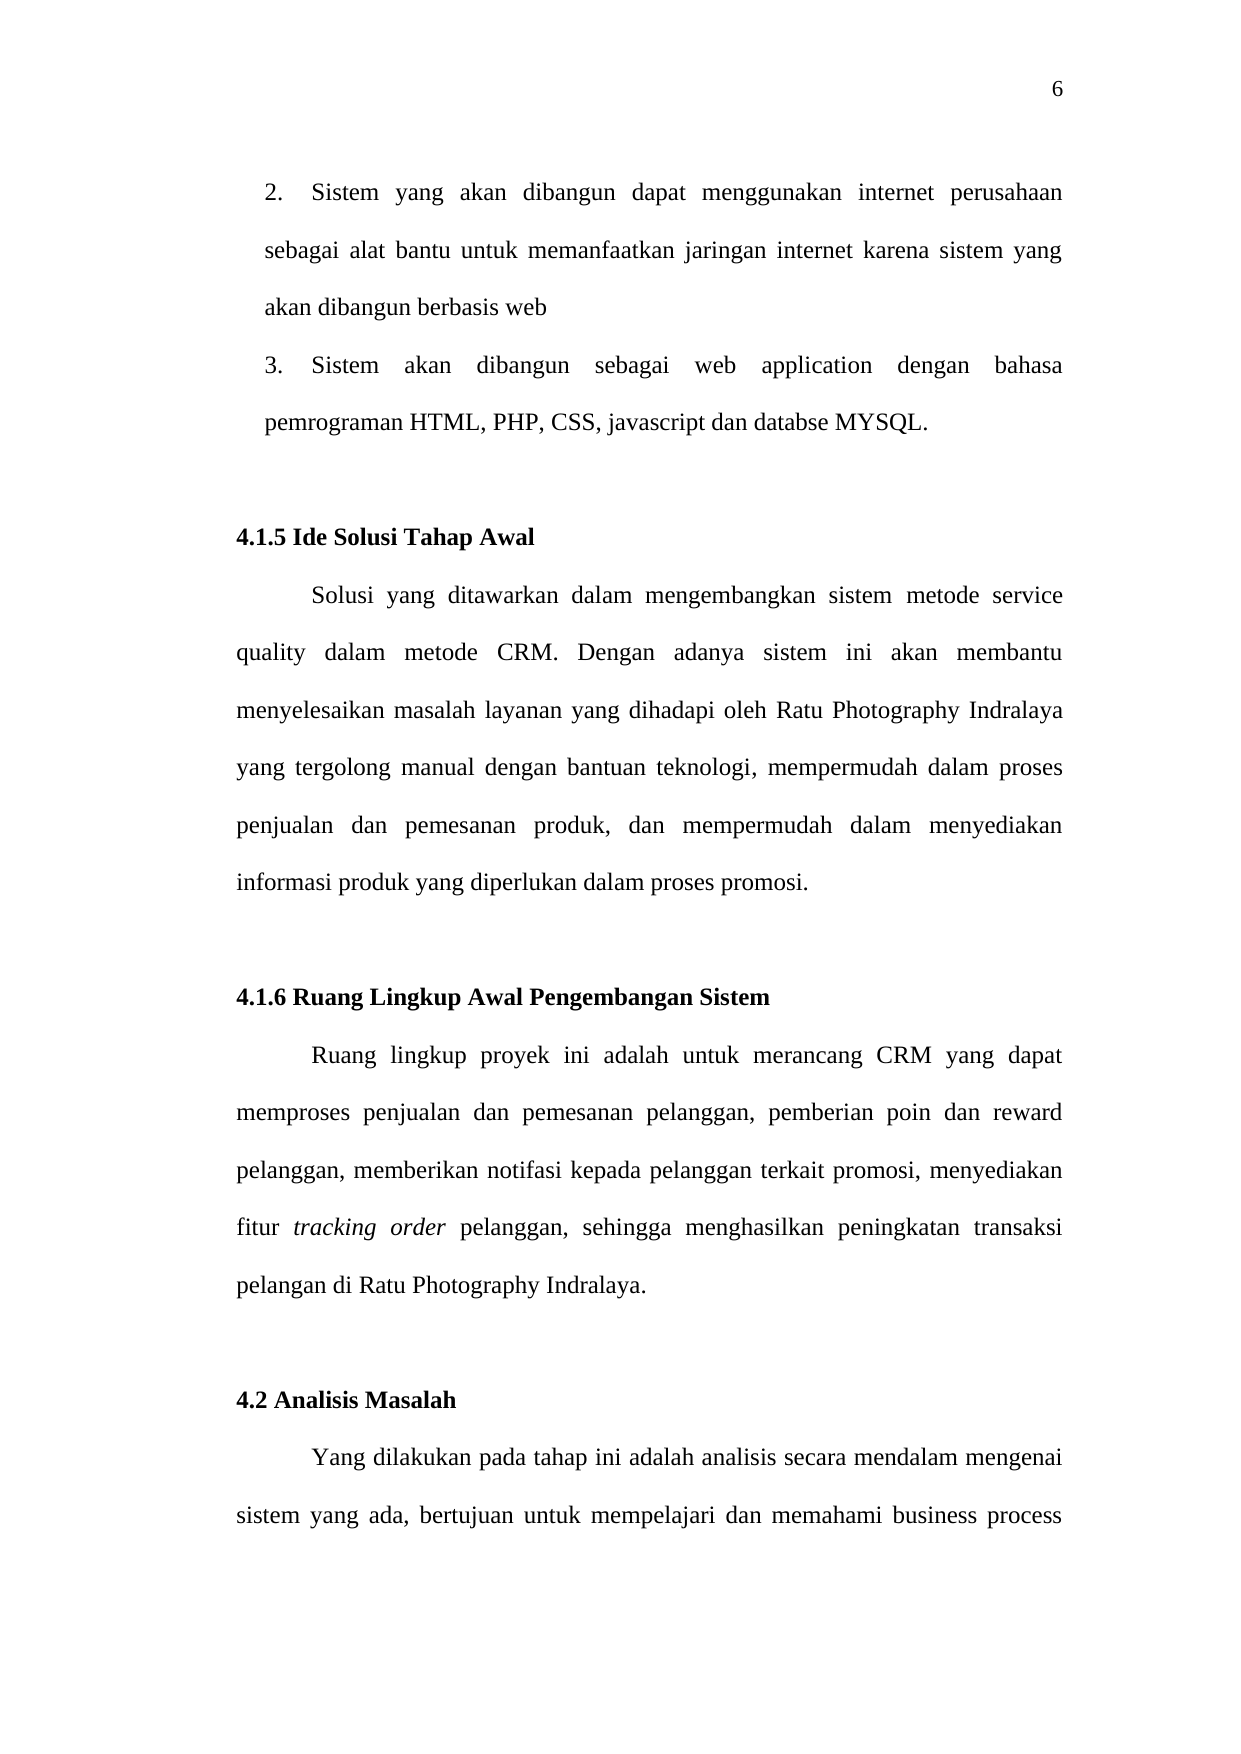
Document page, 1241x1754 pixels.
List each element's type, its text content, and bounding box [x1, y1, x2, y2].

text 2. Sistem yang akan dibangun dapat menggunakan internet perusahaan sebagai alat bantu untuk memanfaatkan jaringan internet karena sistem yang akan dibangun berbasis web [264, 177, 1063, 321]
text 3. Sistem akan dibangun sebagai web application dengan bahasa pemrograman HTML, PHP, CSS, javascript dan databse MYSQL. [264, 350, 1063, 436]
text 4.1.5 Ide Solusi Tahap Awal [236, 522, 1063, 551]
text Ruang lingkup proyek ini adalah untuk merancang CRM yang dapat memproses penjualan dan pemesanan pelanggan, pemberian poin dan reward pelanggan, memberikan notifasi kepada pelanggan terkait promosi, menyediakan fitur tracking order pelanggan, sehingga menghasilkan peningkatan transaksi pelangan di Ratu Photography Indralaya. [236, 1040, 1063, 1298]
text 4.2 Analisis Masalah [236, 1385, 1063, 1413]
text 4.1.6 Ruang Lingkup Awal Pengembangan Sistem [236, 982, 1063, 1011]
text Solusi yang ditawarkan dalam mengembangkan sistem metode service quality dalam metode CRM. Dengan adanya sistem ini akan membantu menyelesaikan masalah layanan yang dihadapi oleh Ratu Photography Indralaya yang tergolong manual dengan bantuan teknologi, mempermudah dalam proses penjualan dan pemesanan produk, dan mempermudah dalam menyediakan informasi produk yang diperlukan dalam proses promosi. [236, 580, 1063, 896]
